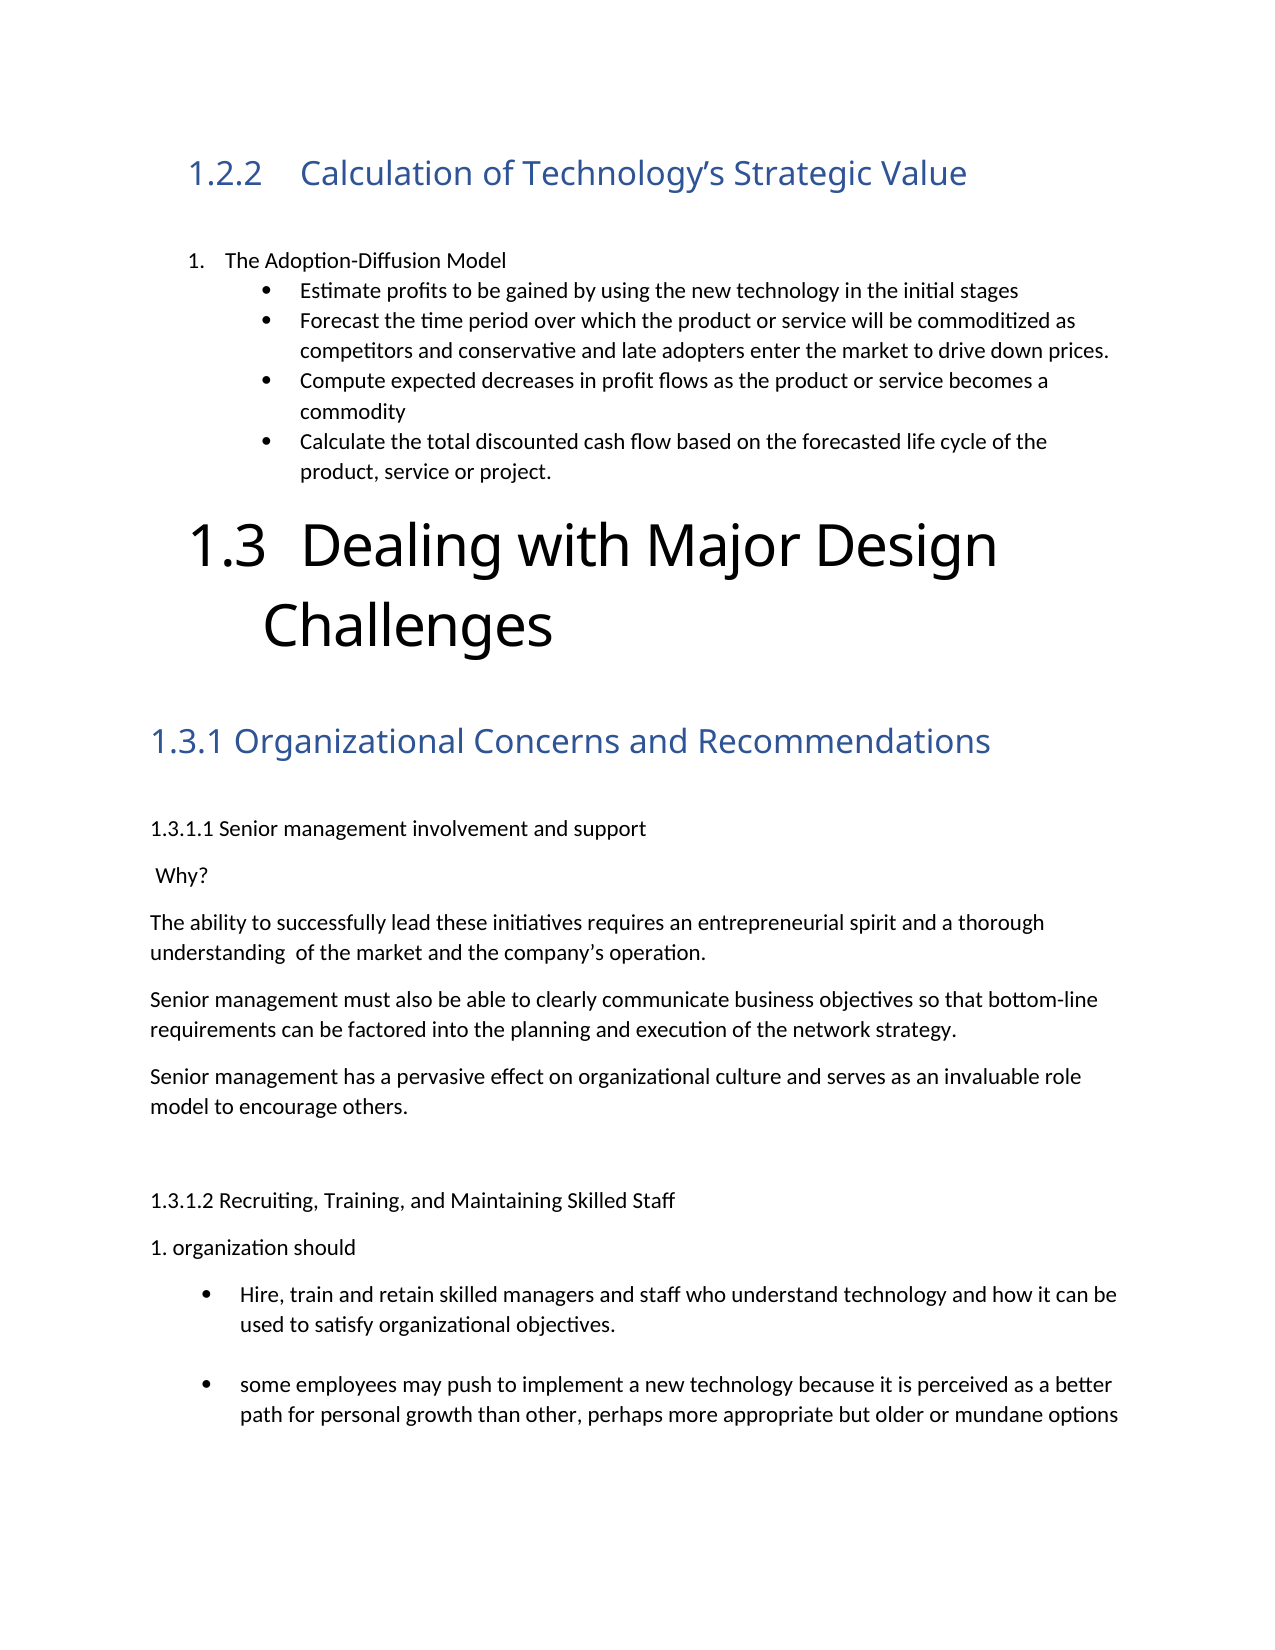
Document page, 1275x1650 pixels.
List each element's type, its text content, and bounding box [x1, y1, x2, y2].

text 1.3.1.2 Recruiting, Training, and Maintaining Skilled Staff [150, 1186, 1125, 1214]
text Why? [150, 861, 1125, 889]
text Senior management must also be able to clearly communicate business objectives so that bottom-line requirements can be factored into the planning and execution of the network strategy. [150, 985, 1125, 1043]
text 1.3.1.1 Senior management involvement and support [150, 814, 1125, 842]
subtitle Calculation of Technology’s Strategic Value [187, 150, 1125, 195]
list Forecast the time period over which the product or service will be commoditized as competitors and conservative and late adopters enter the market to drive down prices. [262, 306, 1125, 364]
list Hire, train and retain skilled managers and staff who understand technology and how it can be used to satisfy organizational objectives. [202, 1280, 1125, 1338]
list Estimate profits to be gained by using the new technology in the initial stages [262, 276, 1125, 304]
text 1. organization should [150, 1233, 1125, 1261]
subtitle 1.3.1 Organizational Concerns and Recommendations [150, 718, 1125, 764]
text Senior management has a pervasive effect on organizational culture and serves as an invaluable role model to encourage others. [150, 1062, 1125, 1120]
text The ability to successfully lead these initiatives requires an entrepreneurial spirit and a thorough understanding of the market and the company’s operation. [150, 908, 1125, 966]
list Compute expected decreases in profit flows as the product or service becomes a commodity [262, 367, 1125, 425]
list some employees may push to implement a new technology because it is perceived as a better path for personal growth than other, perhaps more appropriate but older or mundane options [202, 1370, 1125, 1429]
list Calculate the total discounted cash flow based on the forecasted life cycle of the product, service or project. [262, 427, 1125, 485]
title Dealing with Major Design Challenges [187, 504, 1125, 663]
list The Adoption-Diffusion Model [187, 246, 1125, 274]
